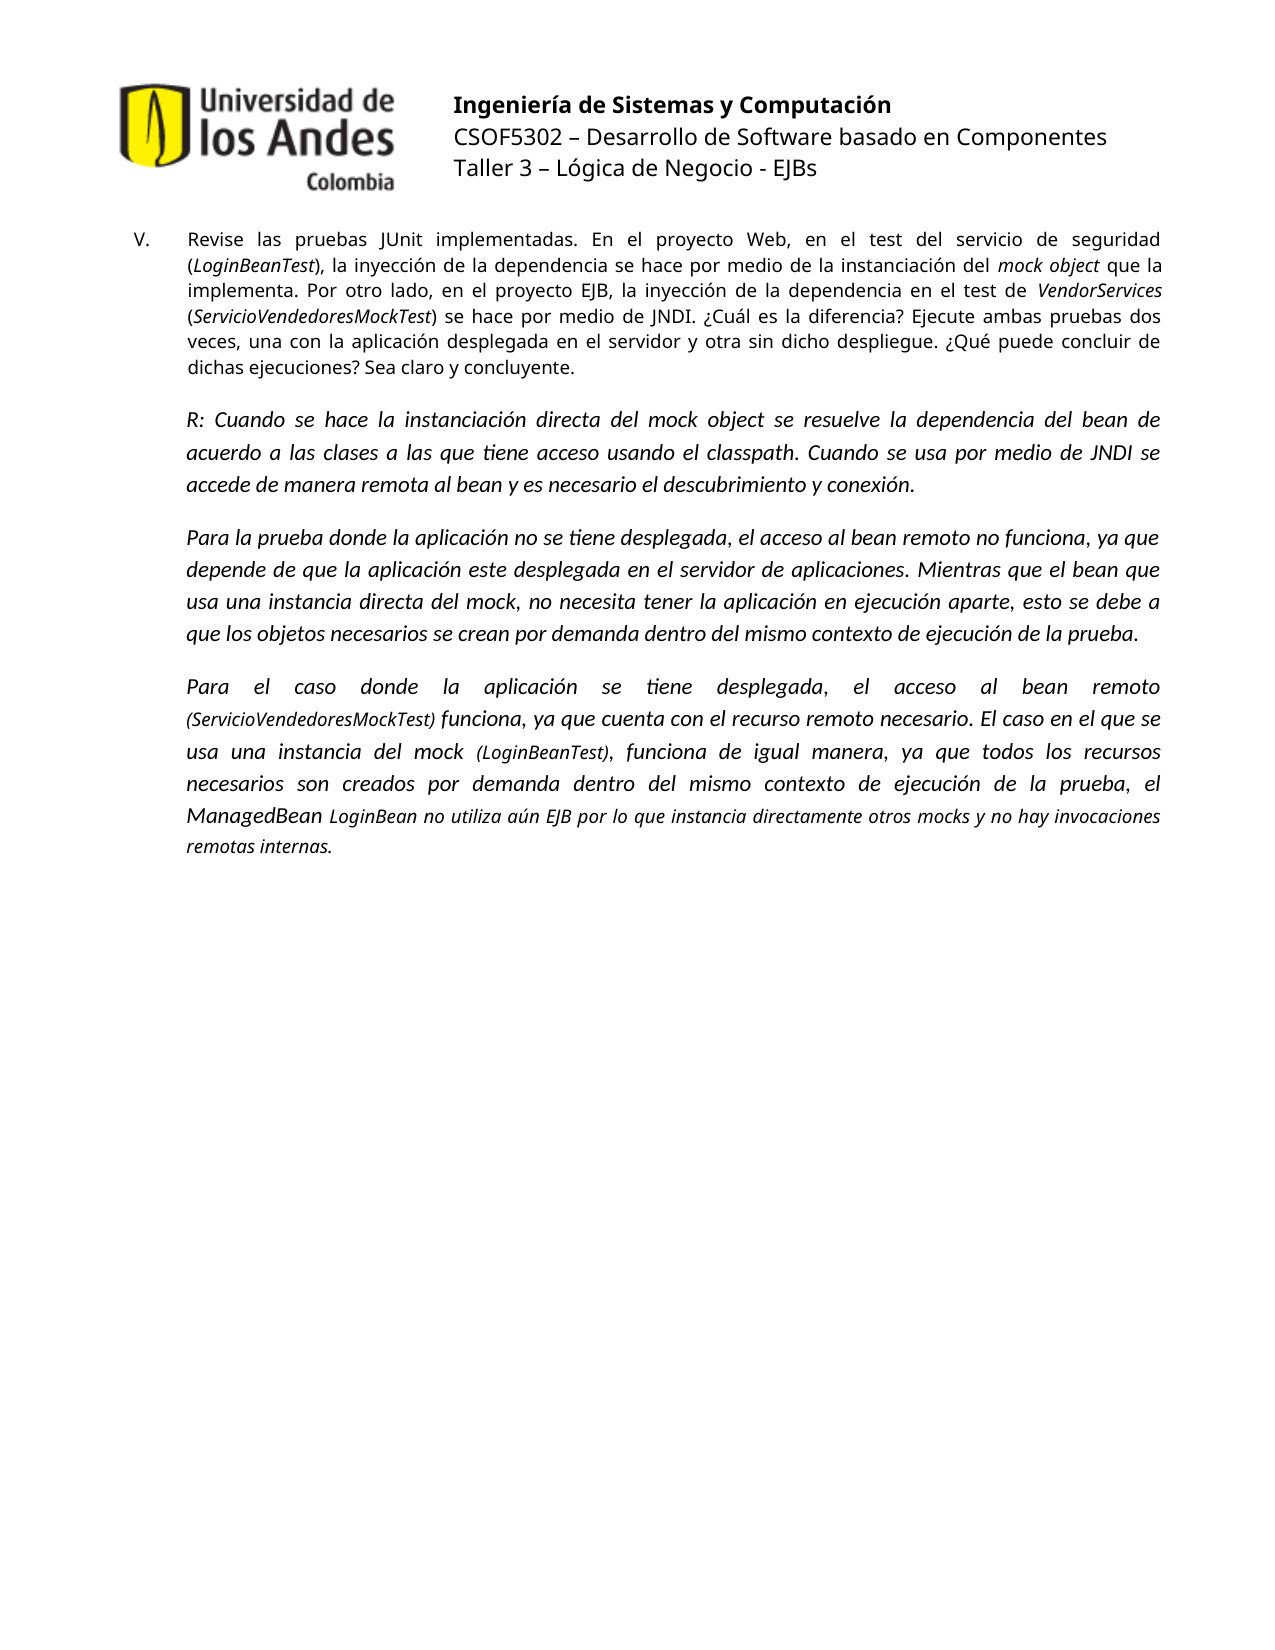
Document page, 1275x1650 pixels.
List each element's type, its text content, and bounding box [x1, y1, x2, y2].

list Revise las pruebas JUnit implementadas. En el proyecto Web, en el test del servicio de seguridad (LoginBeanTest), la inyección de la dependencia se hace por medio de la instanciación del mock object que la implementa. Por otro lado, en el proyecto EJB, la inyección de la dependencia en el test de VendorServices (ServicioVendedoresMockTest) se hace por medio de JNDI. ¿Cuál es la diferencia? Ejecute ambas pruebas dos veces, una con la aplicación desplegada en el servidor y otra sin dicho despliegue. ¿Qué puede concluir de dichas ejecuciones? Sea claro y concluyente. [150, 227, 1162, 380]
text Para el caso donde la aplicación se tiene desplegada, el acceso al bean remoto (ServicioVendedoresMockTest) funciona, ya que cuenta con el recurso remoto necesario. El caso en el que se usa una instancia del mock (LoginBeanTest), funciona de igual manera, ya que todos los recursos necesarios son creados por demanda dentro del mismo contexto de ejecución de la prueba, el ManagedBean LoginBean no utiliza aún EJB por lo que instancia directamente otros mocks y no hay invocaciones remotas internas. [186, 672, 1162, 858]
text Para la prueba donde la aplicación no se tiene desplegada, el acceso al bean remoto no funciona, ya que depende de que la aplicación este desplegada en el servidor de aplicaciones. Mientras que el bean que usa una instancia directa del mock, no necesita tener la aplicación en ejecución aparte, esto se debe a que los objetos necesarios se crean por demanda dentro del mismo contexto de ejecución de la prueba. [186, 523, 1162, 647]
text R: Cuando se hace la instanciación directa del mock object se resuelve la dependencia del bean de acuerdo a las clases a las que tiene acceso usando el classpath. Cuando se usa por medio de JNDI se accede de manera remota al bean y es necesario el descubrimiento y conexión. [186, 405, 1162, 498]
picture [112, 73, 402, 199]
